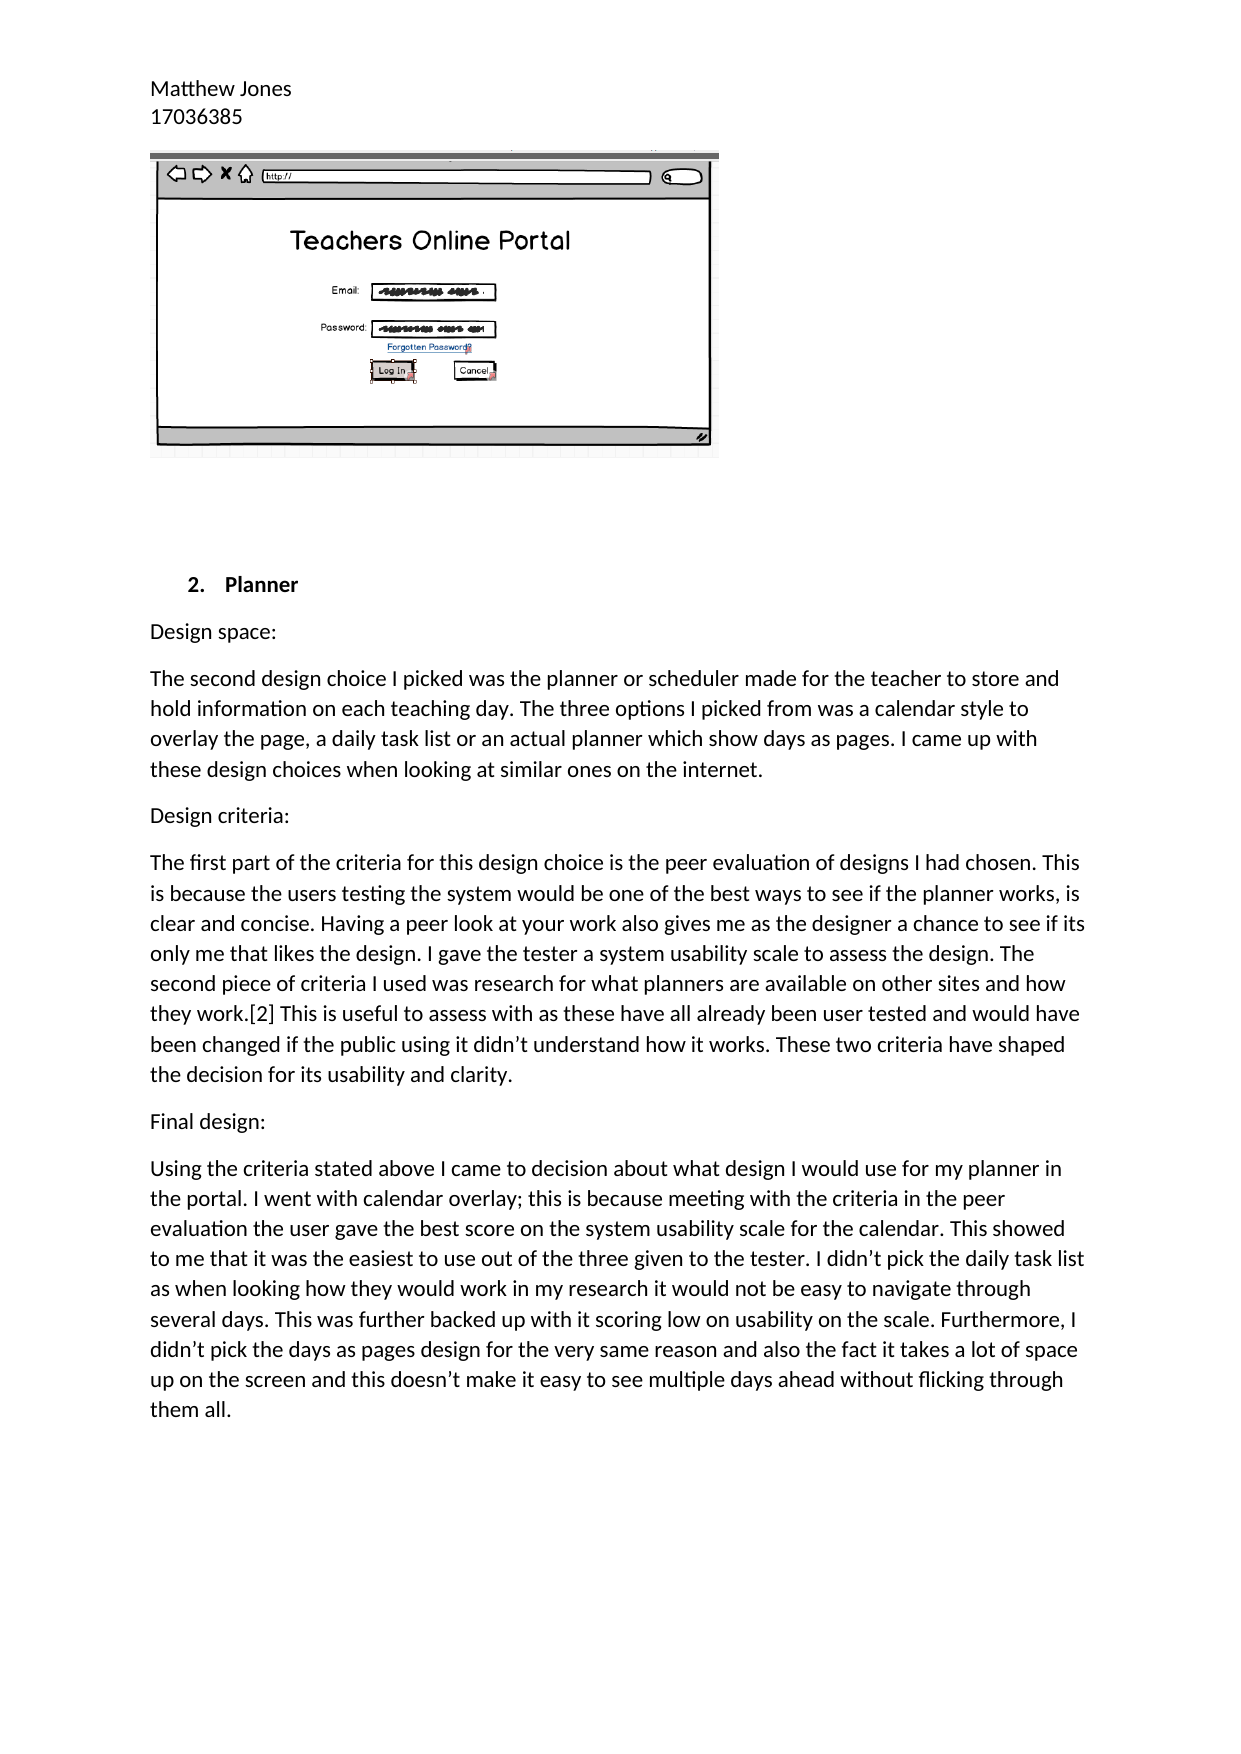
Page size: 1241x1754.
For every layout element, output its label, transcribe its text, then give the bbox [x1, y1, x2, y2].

picture [150, 150, 719, 458]
text Using the criteria stated above I came to decision about what design I would use for my planner in the portal. I went with calendar overlay; this is because meeting with the criteria in the peer evaluation the user gave the best score on the system usability scale for the calendar. This showed to me that it was the easiest to use out of the three given to the tester. I didn’t pick the daily task list as when looking how they would work in my research it would not be easy to navigate through several days. This was further backed up with it scoring low on usability on the scale. Furthermore, I didn’t pick the days as pages design for the very same reason and also the fact it takes a lot of space up on the screen and this doesn’t make it easy to see multiple days ahead without flicking through them all. [150, 1154, 1090, 1423]
list Planner [187, 570, 1090, 598]
text The first part of the criteria for this design choice is the peer evaluation of designs I had chosen. This is because the users testing the system would be one of the best ways to see if the planner works, is clear and concise. Having a peer look at your work also gives me as the designer a chance to see if its only me that likes the design. I gave the tester a system usability scale to assess the design. The second piece of criteria I used was research for what planners are available on other sites and how they work.[2] This is useful to assess with as these have all already been user tested and would have been changed if the public using it didn’t understand how it works. These two criteria have shaped the decision for its usability and clarity. [150, 848, 1090, 1088]
text Design space: [150, 617, 1090, 645]
text Design criteria: [150, 802, 1090, 830]
text The second design choice I picked was the planner or scheduler made for the teacher to store and hold information on each teaching day. The three options I picked from was a calendar style to overlay the page, a daily task list or an actual planner which show days as pages. I came up with these design choices when looking at similar ones on the internet. [150, 664, 1090, 783]
text Final design: [150, 1107, 1090, 1135]
